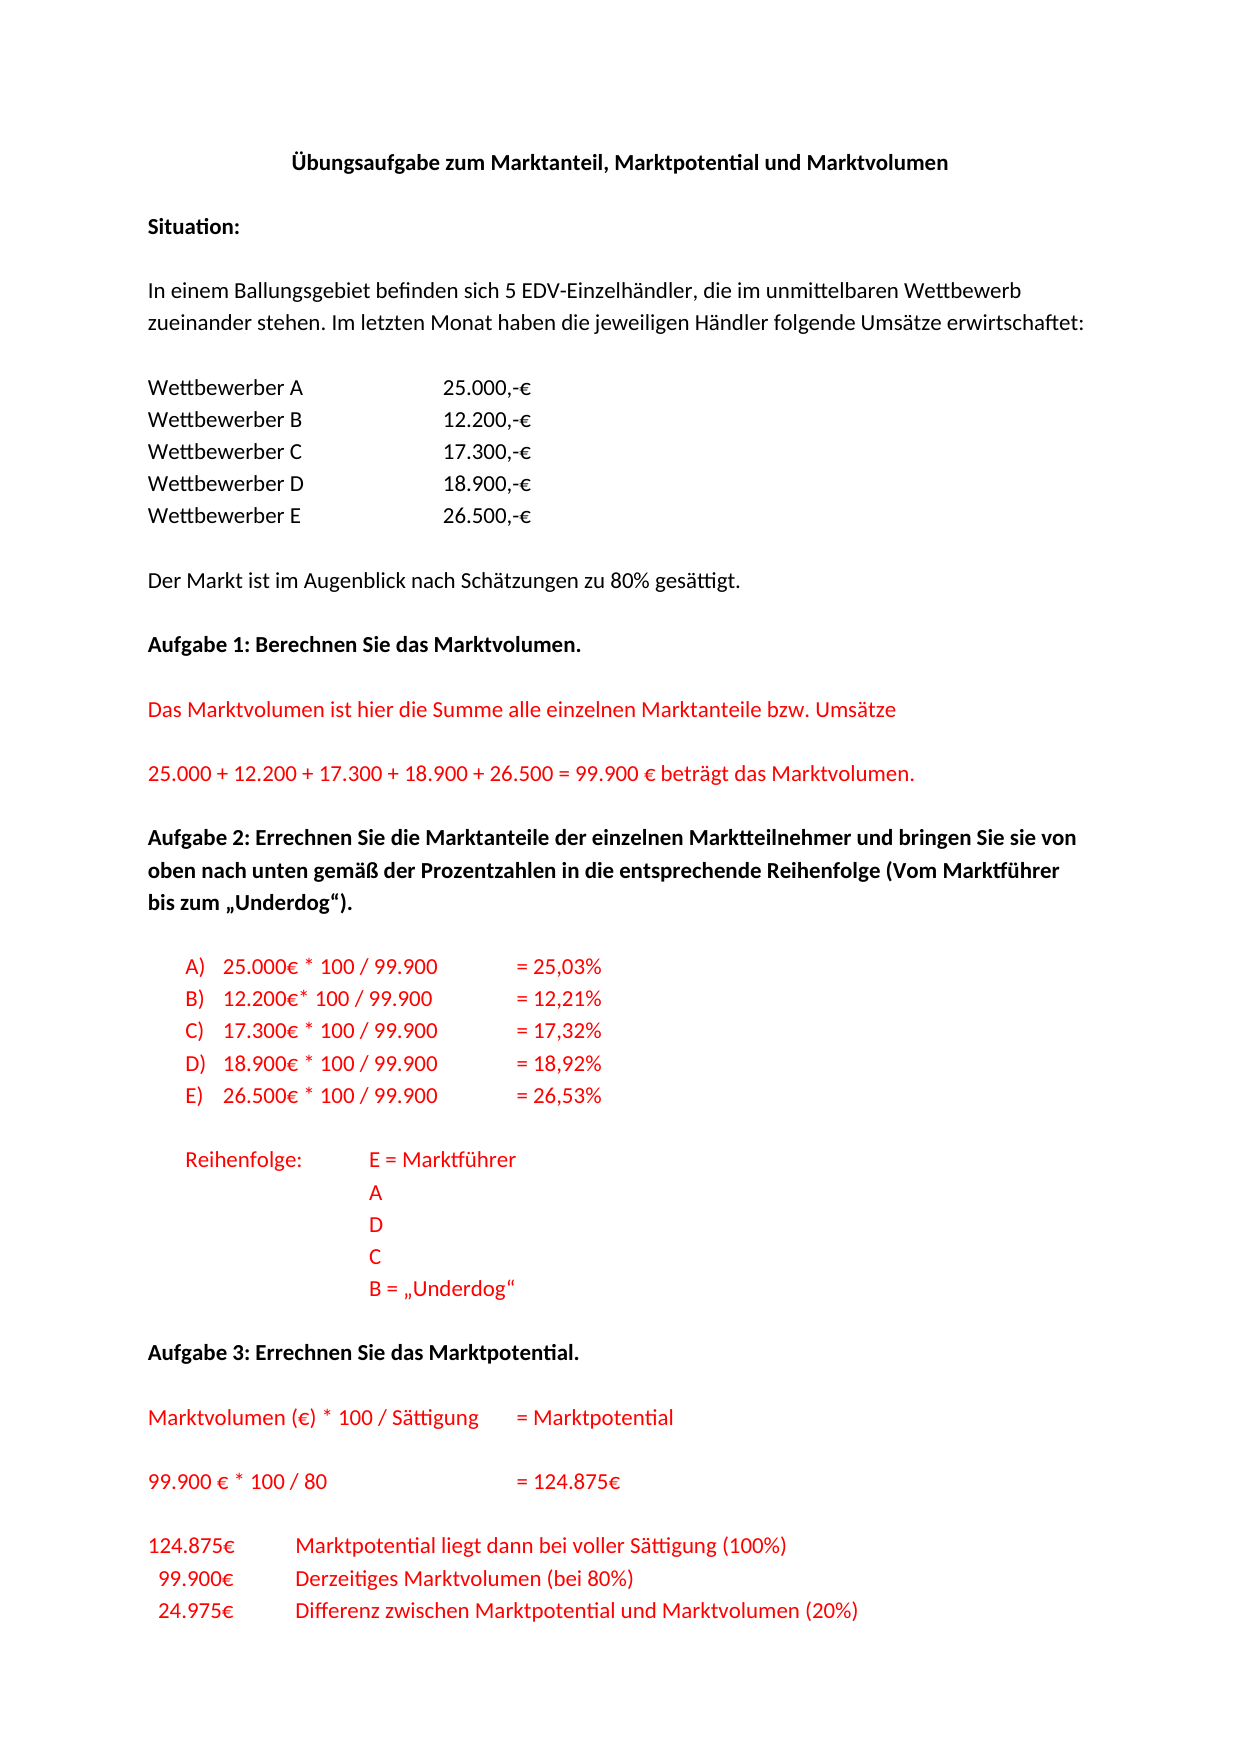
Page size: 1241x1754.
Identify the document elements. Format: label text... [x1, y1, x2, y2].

text Reihenfolge: E = Marktführer [185, 1145, 1093, 1173]
text 124.875€ Marktpotential liegt dann bei voller Sättigung (100%) [148, 1532, 1093, 1560]
list 18.900€ * 100 / 99.900 = 18,92% [185, 1049, 1093, 1077]
text Aufgabe 2: Errechnen Sie die Marktanteile der einzelnen Marktteilnehmer und bringen Sie sie von oben nach unten gemäß der Prozentzahlen in die entsprechende Reihenfolge (Vom Marktführer bis zum „Underdog“). [148, 823, 1093, 916]
text Wettbewerber B 12.200,-€ [148, 405, 1093, 433]
text Übungsaufgabe zum Marktanteil, Marktpotential und Marktvolumen [148, 148, 1093, 176]
text Wettbewerber A 25.000,-€ [148, 373, 1093, 401]
text Wettbewerber C 17.300,-€ [148, 437, 1093, 465]
text Das Marktvolumen ist hier die Summe alle einzelnen Marktanteile bzw. Umsätze [148, 695, 1093, 723]
list 26.500€ * 100 / 99.900 = 26,53% [185, 1081, 1093, 1109]
list 17.300€ * 100 / 99.900 = 17,32% [185, 1017, 1093, 1045]
list 12.200€* 100 / 99.900 = 12,21% [185, 984, 1093, 1012]
text Aufgabe 1: Berechnen Sie das Marktvolumen. [148, 630, 1093, 658]
text Marktvolumen (€) * 100 / Sättigung = Marktpotential [148, 1403, 1093, 1431]
text 99.900€ Derzeitiges Marktvolumen (bei 80%) [148, 1564, 1093, 1592]
text Situation: [148, 212, 1093, 240]
text Der Markt ist im Augenblick nach Schätzungen zu 80% gesättigt. [148, 566, 1093, 594]
text C [185, 1242, 1093, 1270]
text Aufgabe 3: Errechnen Sie das Marktpotential. [148, 1338, 1093, 1367]
text 25.000 + 12.200 + 17.300 + 18.900 + 26.500 = 99.900 € beträgt das Marktvolumen. [148, 759, 1093, 787]
text B = „Underdog“ [185, 1274, 1093, 1302]
list 25.000€ * 100 / 99.900 = 25,03% [185, 952, 1093, 980]
text 99.900 € * 100 / 80 = 124.875€ [148, 1467, 1093, 1495]
text Wettbewerber D 18.900,-€ [148, 469, 1093, 497]
text Wettbewerber E 26.500,-€ [148, 502, 1093, 530]
text In einem Ballungsgebiet befinden sich 5 EDV-Einzelhändler, die im unmittelbaren Wettbewerb zueinander stehen. Im letzten Monat haben die jeweiligen Händler folgende Umsätze erwirtschaftet: [148, 276, 1093, 337]
text A [185, 1178, 1093, 1206]
text 24.975€ Differenz zwischen Marktpotential und Marktvolumen (20%) [148, 1596, 1093, 1624]
text D [185, 1210, 1093, 1238]
